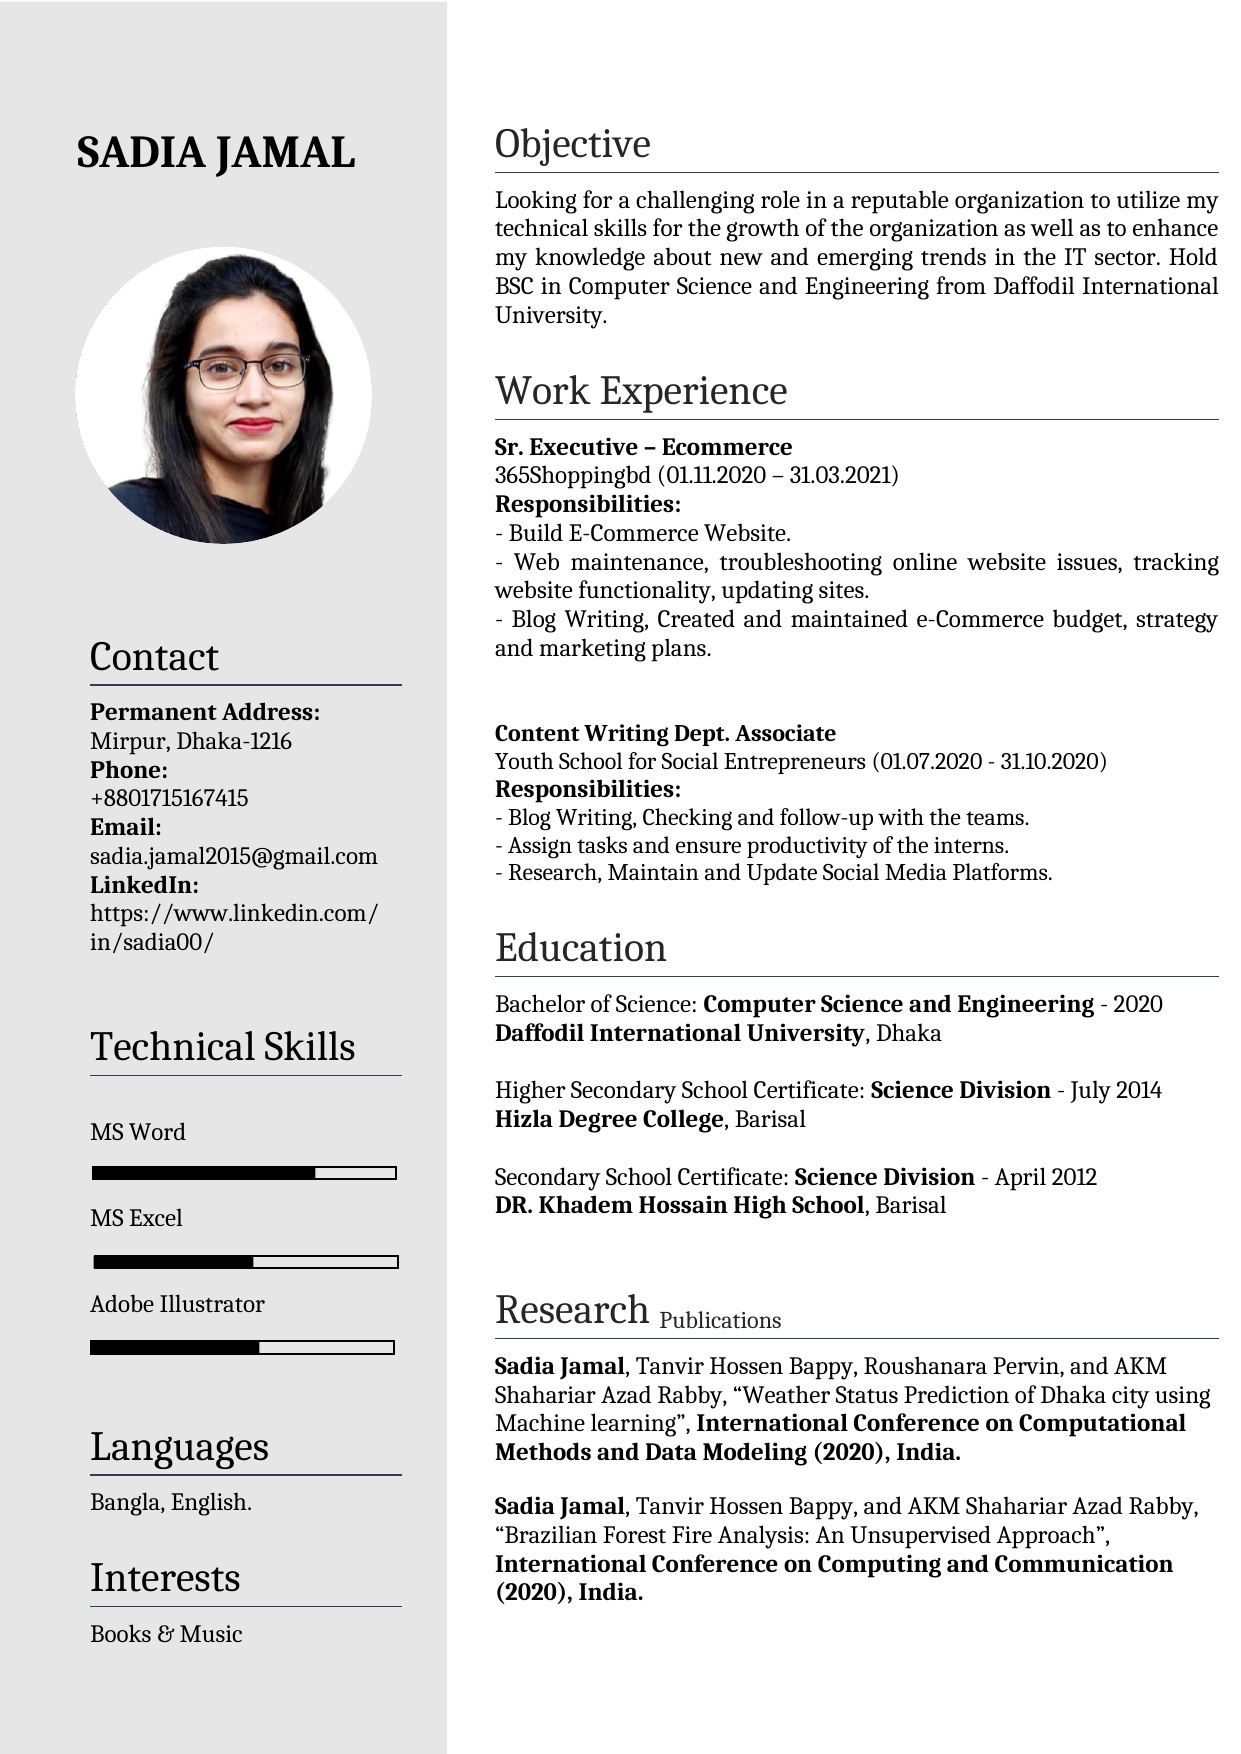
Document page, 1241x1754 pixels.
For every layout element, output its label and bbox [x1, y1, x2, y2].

picture [75, 246, 372, 544]
